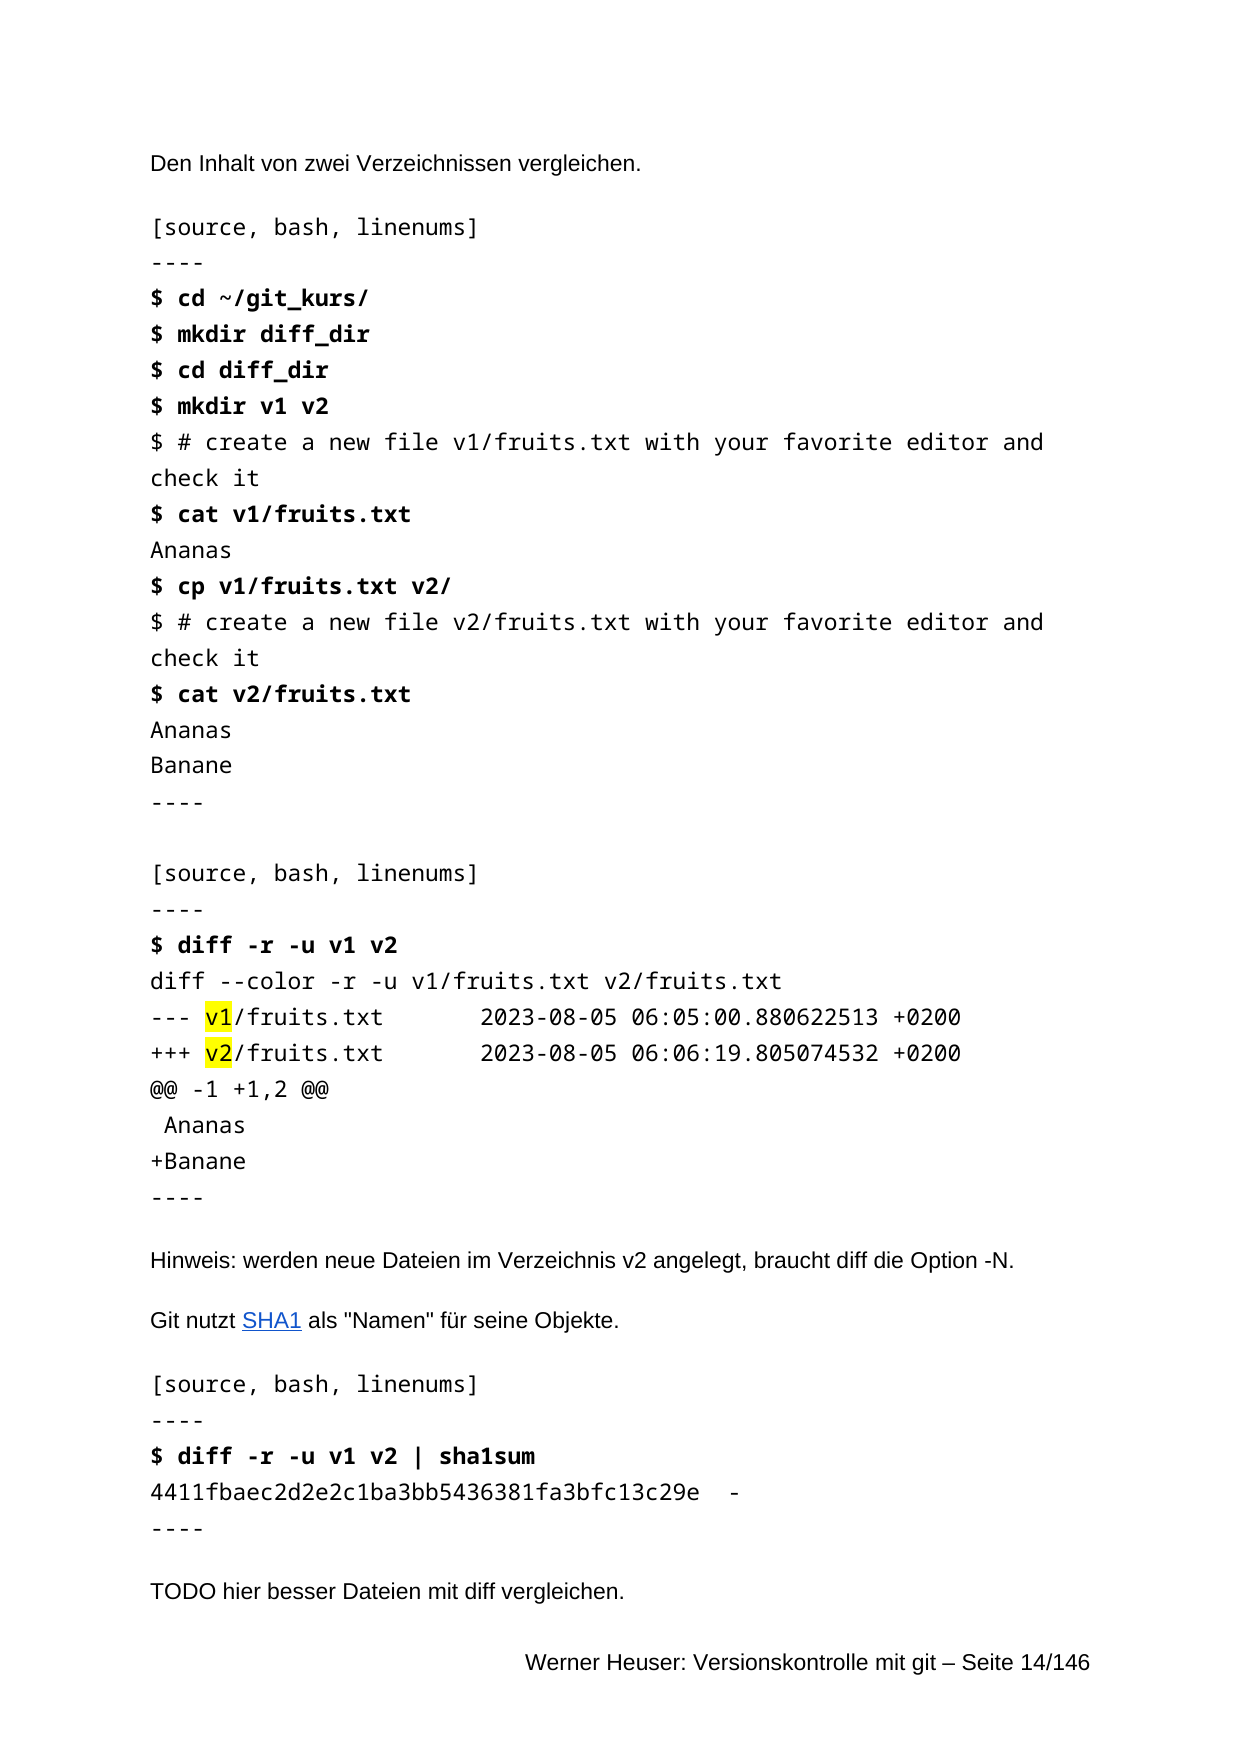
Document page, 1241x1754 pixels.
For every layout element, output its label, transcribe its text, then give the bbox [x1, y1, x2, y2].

text Den Inhalt von zwei Verzeichnissen vergleichen. [150, 150, 1090, 176]
text $ diff -r -u v1 v2 [150, 929, 1090, 960]
text ---- [150, 893, 1090, 924]
text --- v1/fruits.txt 2023-08-05 06:05:00.880622513 +0200 [232, 1001, 1090, 1032]
text $ # create a new file v2/fruits.txt with your favorite editor and check it [150, 606, 1090, 673]
text Banane [150, 749, 1090, 781]
text Ananas [150, 1109, 1090, 1140]
text Ananas [150, 534, 1090, 565]
text ---- [150, 785, 1090, 817]
text Git nutzt SHA1 als "Namen" für seine Objekte. [150, 1307, 1090, 1334]
text $ cd ~/git_kurs/ [150, 282, 1090, 313]
text ---- [150, 1511, 1090, 1543]
text $ mkdir diff_dir [150, 318, 1090, 349]
text Ananas [150, 713, 1090, 745]
text [source, bash, linenums] [150, 857, 1090, 888]
text $ cp v1/fruits.txt v2/ [150, 570, 1090, 601]
text Hinweis: werden neue Dateien im Verzeichnis v2 angelegt, braucht diff die Option -N. [150, 1247, 1090, 1273]
text +Banane [150, 1145, 1090, 1176]
text +++ v2/fruits.txt 2023-08-05 06:06:19.805074532 +0200 [232, 1037, 1090, 1068]
text TODO hier besser Dateien mit diff vergleichen. [150, 1578, 1090, 1604]
text $ mkdir v1 v2 [150, 390, 1090, 421]
text ---- [150, 1404, 1090, 1435]
text $ cat v2/fruits.txt [150, 678, 1090, 709]
text @@ -1 +1,2 @@ [150, 1073, 1090, 1104]
text diff --color -r -u v1/fruits.txt v2/fruits.txt [150, 965, 1090, 996]
text ---- [150, 1181, 1090, 1212]
text [source, bash, linenums] [150, 1368, 1090, 1399]
text $ cat v1/fruits.txt [150, 498, 1090, 529]
text $ # create a new file v1/fruits.txt with your favorite editor and check it [150, 426, 1090, 493]
text [source, bash, linenums] [150, 210, 1090, 242]
text 4411fbaec2d2e2c1ba3bb5436381fa3bfc13c29e - [150, 1476, 1090, 1507]
text ---- [150, 246, 1090, 278]
text $ cd diff_dir [150, 354, 1090, 385]
text $ diff -r -u v1 v2 | sha1sum [150, 1439, 1090, 1471]
